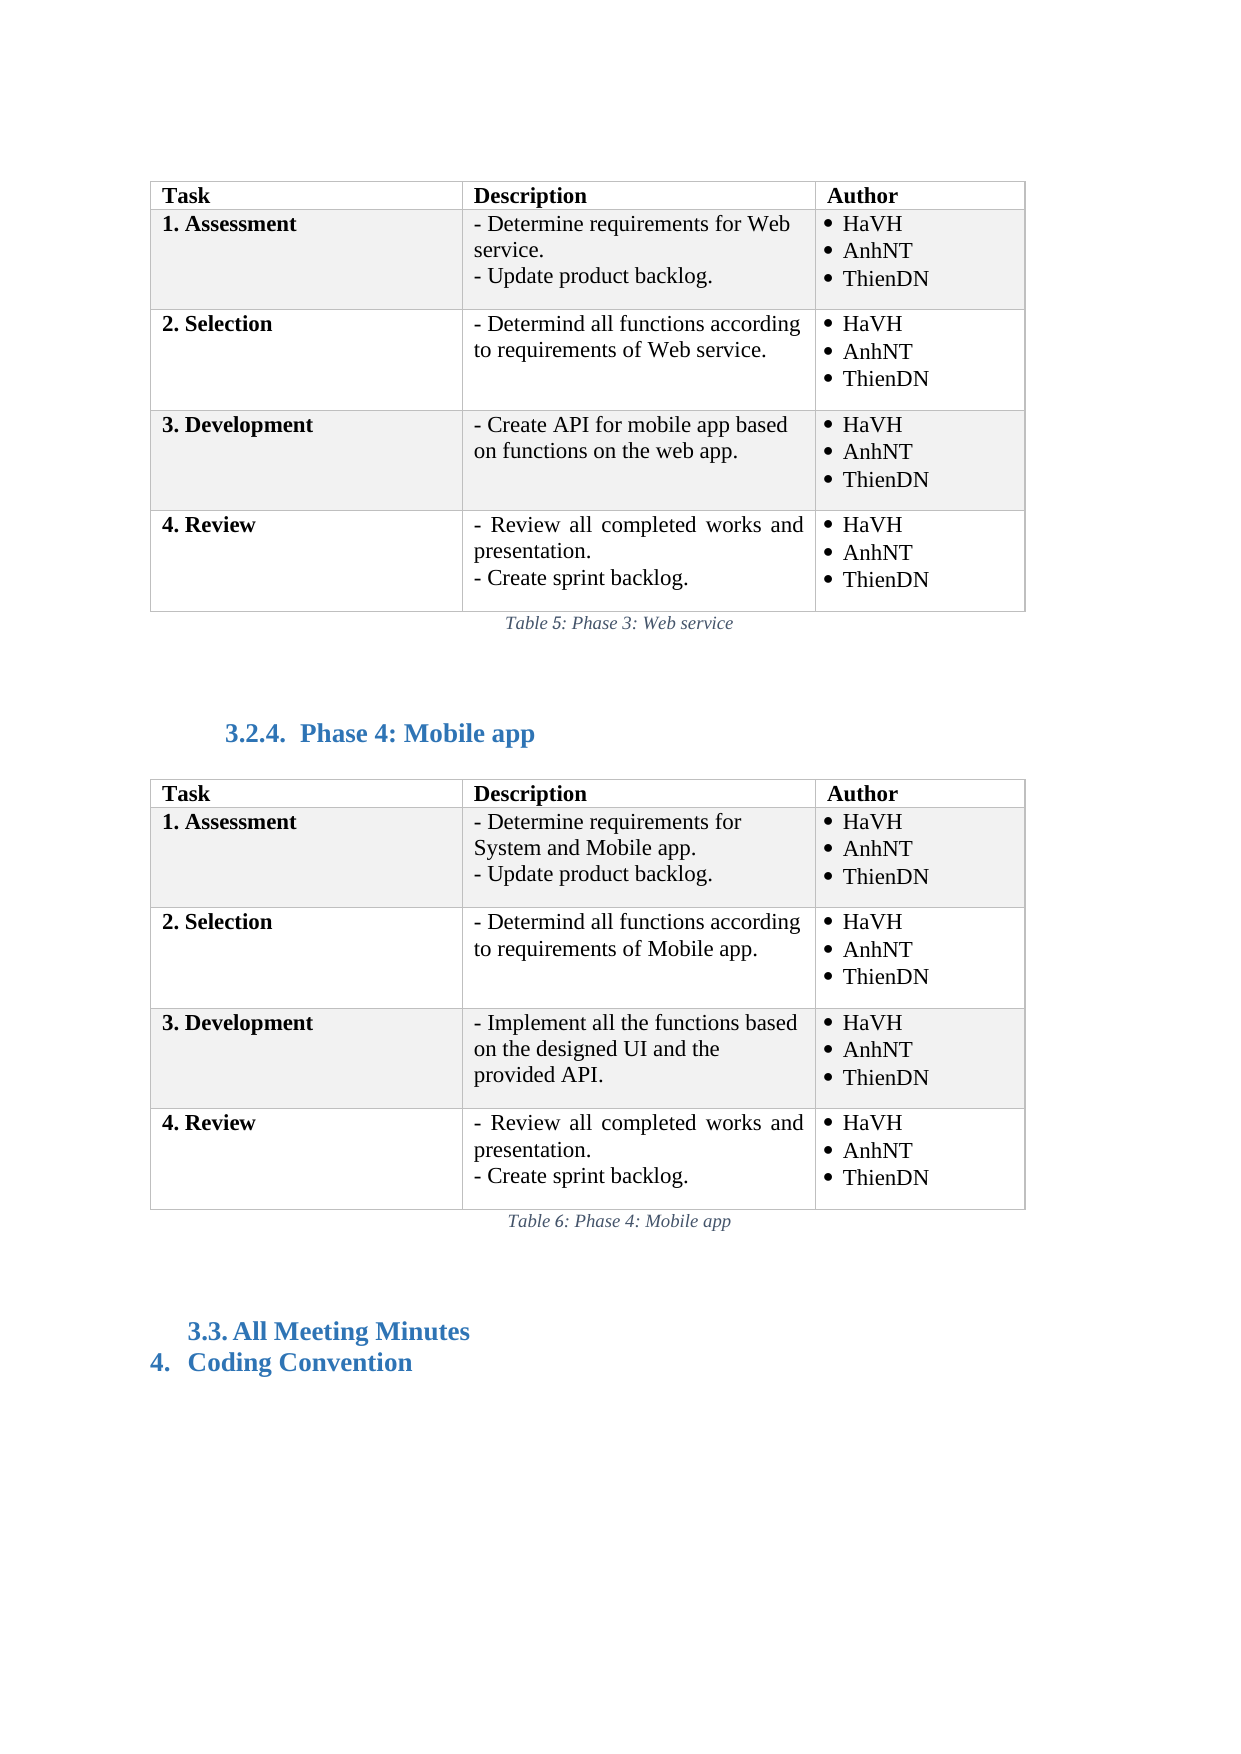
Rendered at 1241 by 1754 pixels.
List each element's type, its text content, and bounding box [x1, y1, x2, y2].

table_cell HaVH AnhNT ThienDN [816, 310, 1024, 409]
table_cell HaVH AnhNT ThienDN [816, 808, 1024, 907]
table_cell 2. Selection [151, 908, 462, 1008]
table_cell HaVH AnhNT ThienDN [816, 1109, 1024, 1209]
table_cell HaVH AnhNT ThienDN [816, 511, 1024, 611]
table_header Author [816, 182, 1024, 208]
table_cell - Review all completed works and presentation. - Create sprint backlog. [463, 511, 815, 611]
list Coding Convention [150, 1346, 1090, 1377]
table_header Task [151, 182, 462, 208]
table_cell 3. Development [151, 411, 462, 510]
table_header Description [463, 182, 815, 208]
table_cell 3. Development [151, 1009, 462, 1108]
table_cell HaVH AnhNT ThienDN [816, 411, 1024, 510]
table_cell - Determind all functions according to requirements of Mobile app. [463, 908, 815, 1008]
table_cell - Determine requirements for System and Mobile app. - Update product backlog. [463, 808, 815, 907]
table_header Task [151, 780, 462, 807]
table_cell HaVH AnhNT ThienDN [816, 908, 1024, 1008]
table_cell 2. Selection [151, 310, 462, 409]
table_cell HaVH AnhNT ThienDN [816, 1009, 1024, 1108]
table_cell 1. Assessment [151, 808, 462, 907]
table_cell - Determind all functions according to requirements of Web service. [463, 310, 815, 409]
table_cell 4. Review [151, 1109, 462, 1209]
table_header Description [463, 780, 815, 807]
table_cell - Implement all the functions based on the designed UI and the provided API. [463, 1009, 815, 1108]
table_cell 1. Assessment [151, 210, 462, 309]
table_cell 4. Review [151, 511, 462, 611]
table_cell - Create API for mobile app based on functions on the web app. [463, 411, 815, 510]
table_cell - Review all completed works and presentation. - Create sprint backlog. [463, 1109, 815, 1209]
table_header Author [816, 780, 1024, 807]
list All Meeting Minutes [187, 1315, 1090, 1346]
table_cell - Determine requirements for Web service. - Update product backlog. [463, 210, 815, 309]
table_cell HaVH AnhNT ThienDN [816, 210, 1024, 309]
list Phase 4: Mobile app [225, 717, 1090, 748]
